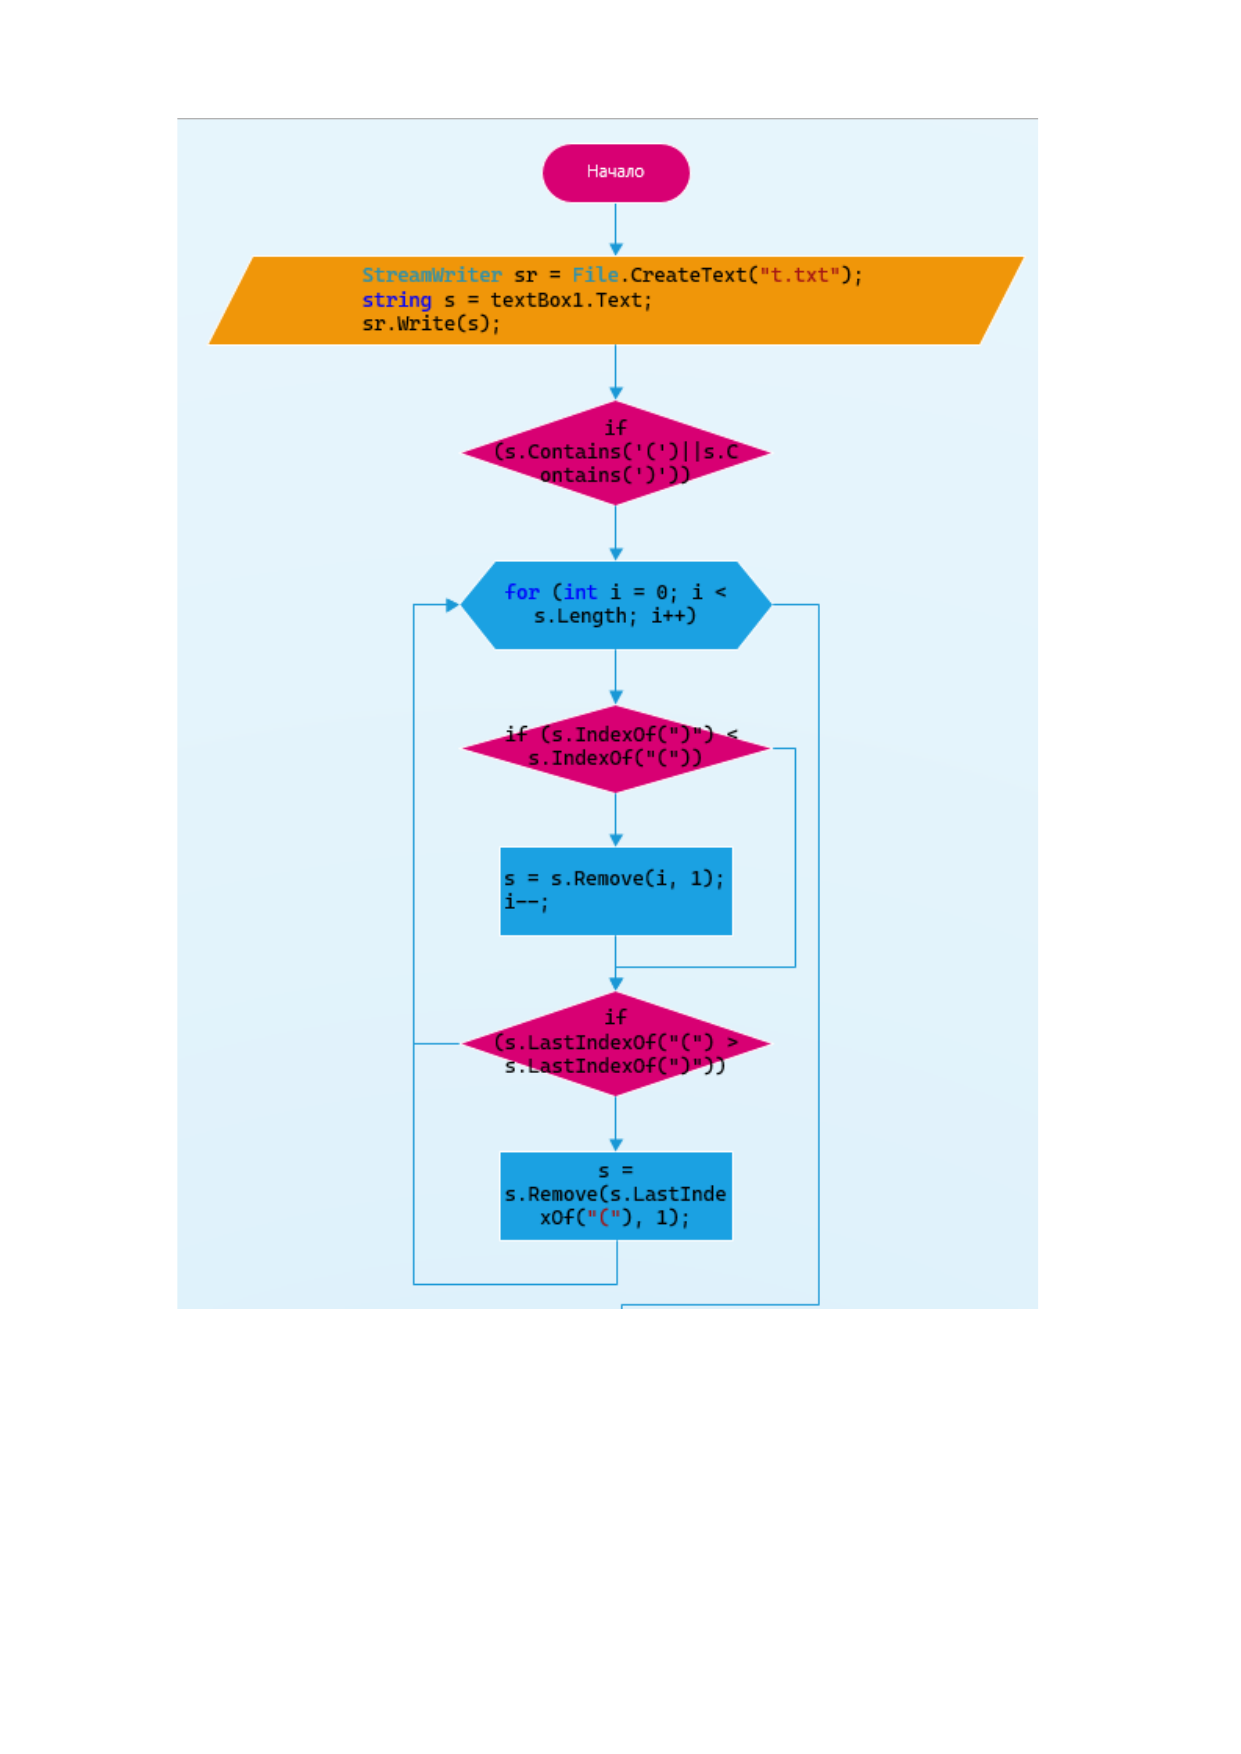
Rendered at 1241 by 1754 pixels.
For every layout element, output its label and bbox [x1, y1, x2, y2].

picture [177, 118, 1039, 1309]
